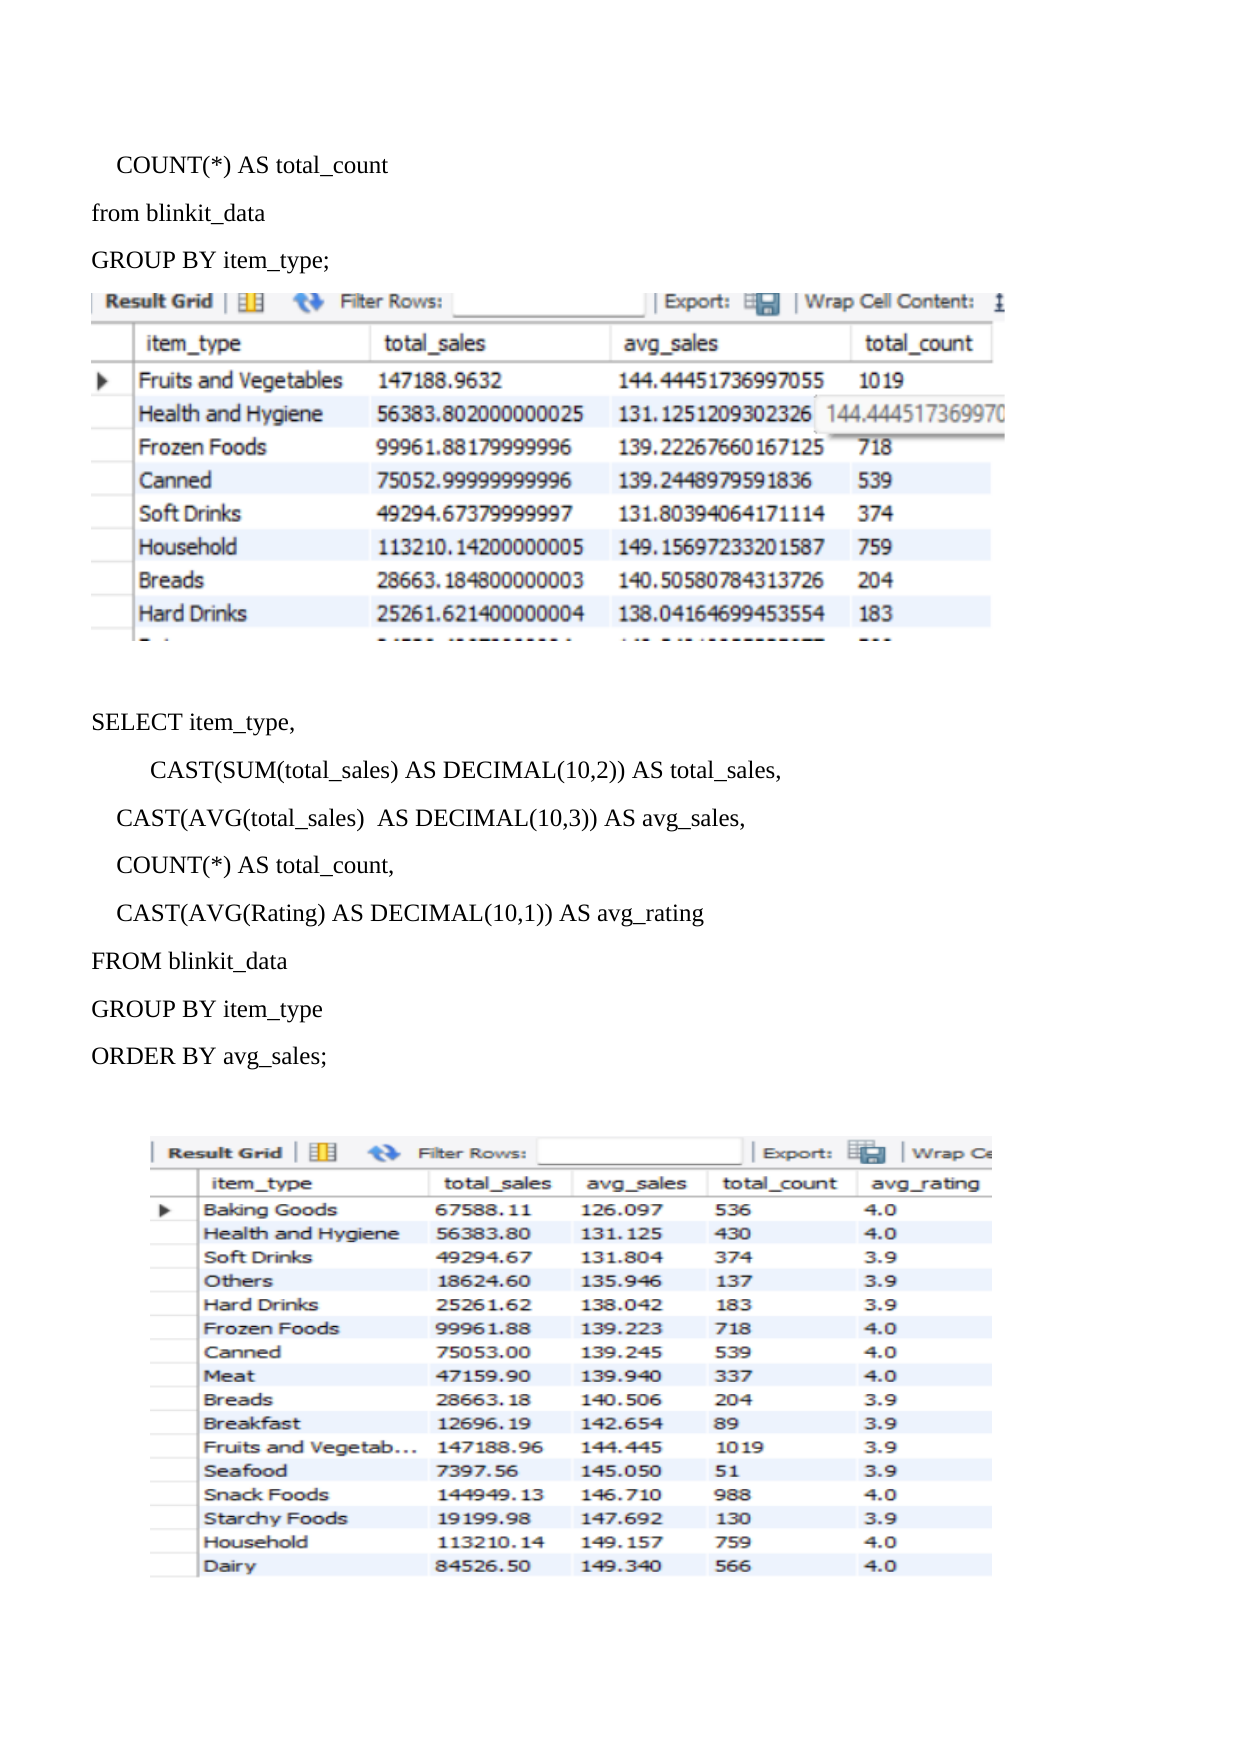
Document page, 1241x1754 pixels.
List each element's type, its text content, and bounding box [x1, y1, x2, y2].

text CAST(AVG(Rating) AS DECIMAL(10,1)) AS avg_rating [91, 898, 1090, 927]
text COUNT(*) AS total_count [91, 150, 1090, 179]
picture [150, 1136, 992, 1592]
text GROUP BY item_type; [91, 245, 1090, 274]
picture [91, 293, 1005, 641]
text FROM blinkit_data [91, 946, 1090, 975]
text CAST(AVG(total_sales) AS DECIMAL(10,3)) AS avg_sales, [91, 803, 1090, 832]
text SELECT item_type, [91, 707, 1090, 736]
text COUNT(*) AS total_count, [91, 851, 1090, 879]
text from blinkit_data [91, 198, 1090, 226]
text GROUP BY item_type [91, 994, 1090, 1022]
text CAST(SUM(total_sales) AS DECIMAL(10,2)) AS total_sales, [91, 755, 1090, 784]
text ORDER BY avg_sales; [91, 1041, 1090, 1070]
